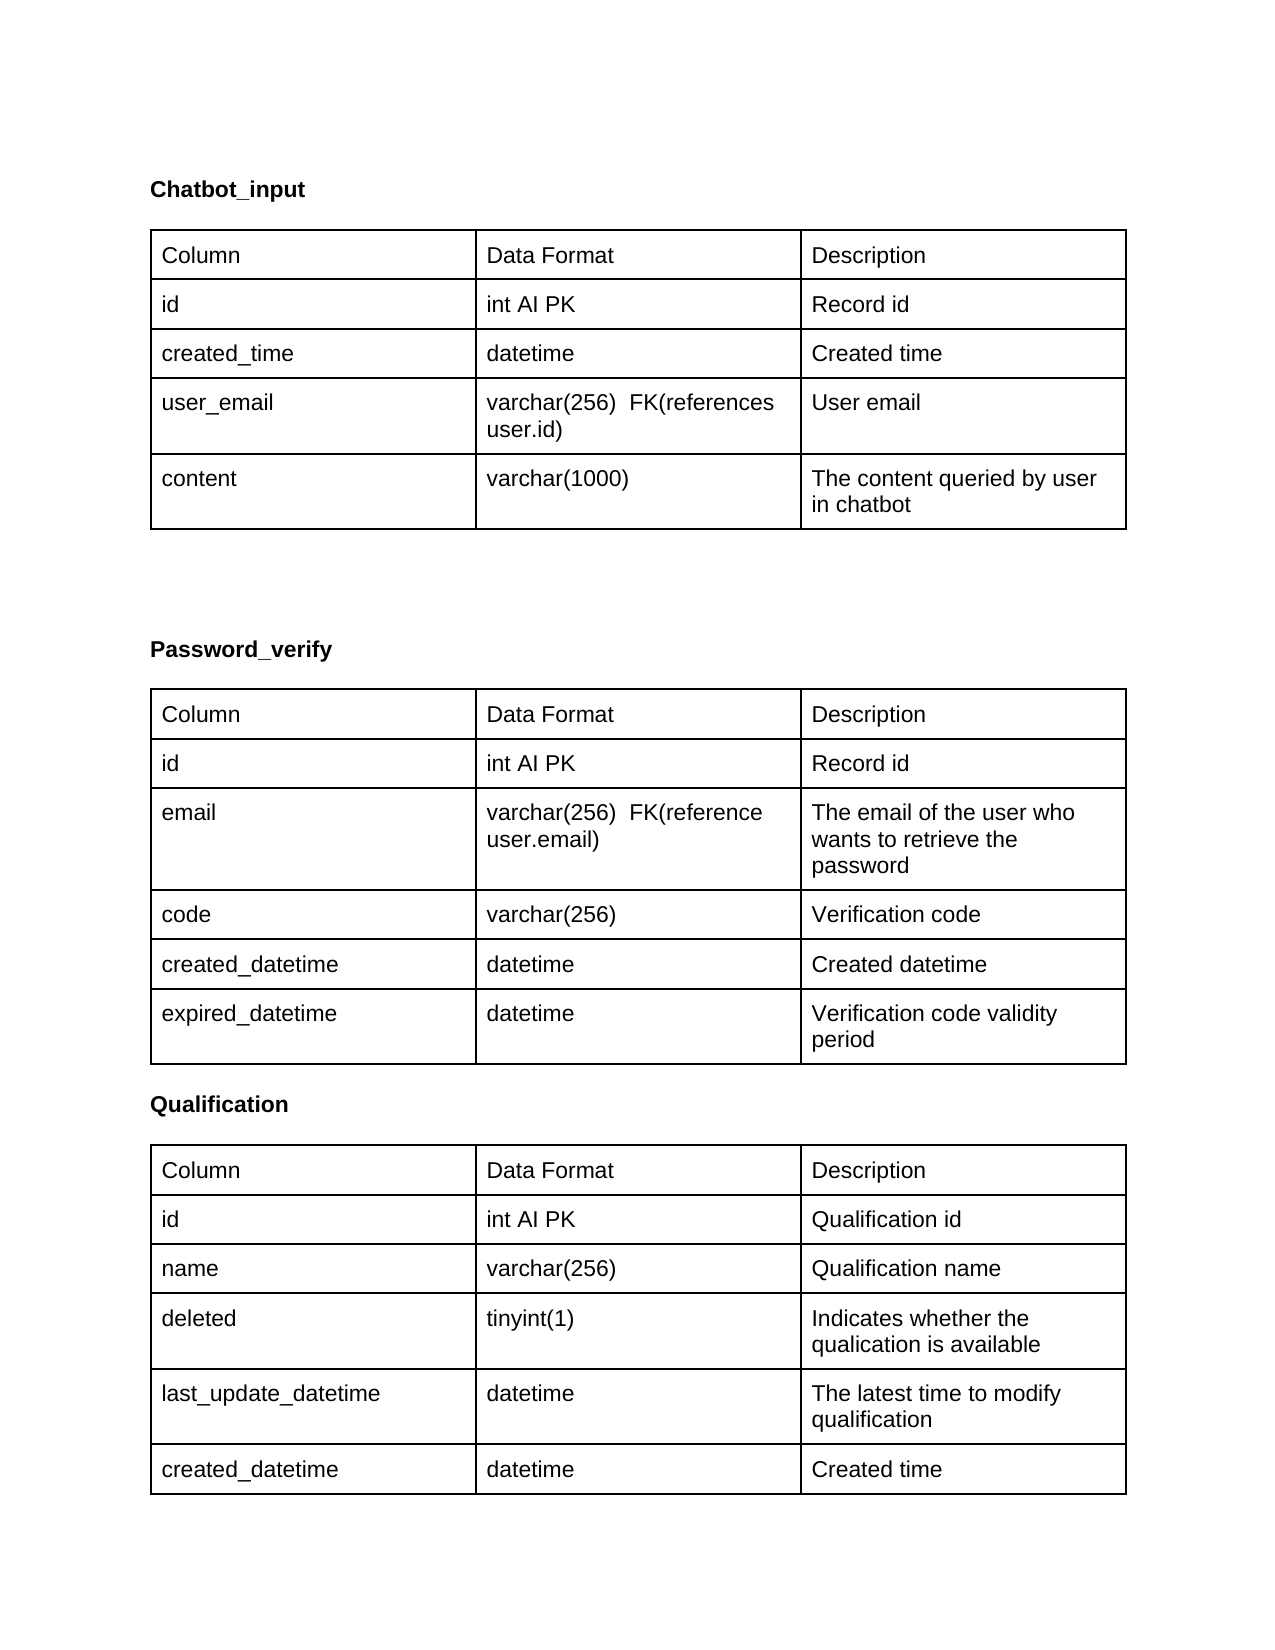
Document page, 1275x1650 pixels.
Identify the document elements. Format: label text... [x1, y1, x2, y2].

table_cell User email [802, 379, 1125, 452]
table_header Column [152, 1146, 475, 1193]
table_cell int AI PK [477, 280, 800, 328]
table_cell varchar(256) FK(references user.id) [477, 379, 800, 452]
table_cell The email of the user who wants to retrieve the password [802, 789, 1125, 889]
table_cell user_email [152, 379, 475, 452]
table_cell code [152, 891, 475, 938]
table_cell varchar(1000) [477, 455, 800, 528]
table_cell created_datetime [152, 1445, 475, 1492]
table_cell The content queried by user in chatbot [802, 455, 1125, 528]
table_cell varchar(256) [477, 1245, 800, 1292]
table_cell Created datetime [802, 940, 1125, 987]
table_header Column [152, 231, 475, 278]
text Chatbot_input [150, 176, 1125, 203]
table_cell datetime [477, 1370, 800, 1443]
table_cell datetime [477, 330, 800, 377]
table_cell Qualification name [802, 1245, 1125, 1292]
table_cell Verification code [802, 891, 1125, 938]
table_header Description [802, 690, 1125, 738]
table_cell Created time [802, 330, 1125, 377]
table_cell id [152, 740, 475, 787]
table_cell varchar(256) FK(reference user.email) [477, 789, 800, 889]
table_cell tinyint(1) [477, 1294, 800, 1368]
table_header Data Format [477, 231, 800, 278]
table_cell varchar(256) [477, 891, 800, 938]
table_cell Qualification id [802, 1196, 1125, 1243]
text Qualification [150, 1091, 1125, 1118]
table_cell name [152, 1245, 475, 1292]
table_cell int AI PK [477, 740, 800, 787]
table_cell Created time [802, 1445, 1125, 1492]
table_header Data Format [477, 690, 800, 738]
table_cell expired_datetime [152, 990, 475, 1063]
table_cell created_datetime [152, 940, 475, 987]
table_cell Record id [802, 740, 1125, 787]
text Password_verify [150, 636, 1125, 662]
table_cell id [152, 1196, 475, 1243]
table_cell Record id [802, 280, 1125, 328]
table_cell id [152, 280, 475, 328]
table_cell content [152, 455, 475, 528]
table_cell email [152, 789, 475, 889]
table_cell Indicates whether the qualication is available [802, 1294, 1125, 1368]
table_cell datetime [477, 940, 800, 987]
table_cell int AI PK [477, 1196, 800, 1243]
table_cell datetime [477, 990, 800, 1063]
table_header Data Format [477, 1146, 800, 1193]
table_cell deleted [152, 1294, 475, 1368]
table_header Description [802, 1146, 1125, 1193]
table_header Column [152, 690, 475, 738]
table_header Description [802, 231, 1125, 278]
table_cell datetime [477, 1445, 800, 1492]
table_cell created_time [152, 330, 475, 377]
table_cell The latest time to modify qualification [802, 1370, 1125, 1443]
table_cell Verification code validity period [802, 990, 1125, 1063]
table_cell last_update_datetime [152, 1370, 475, 1443]
